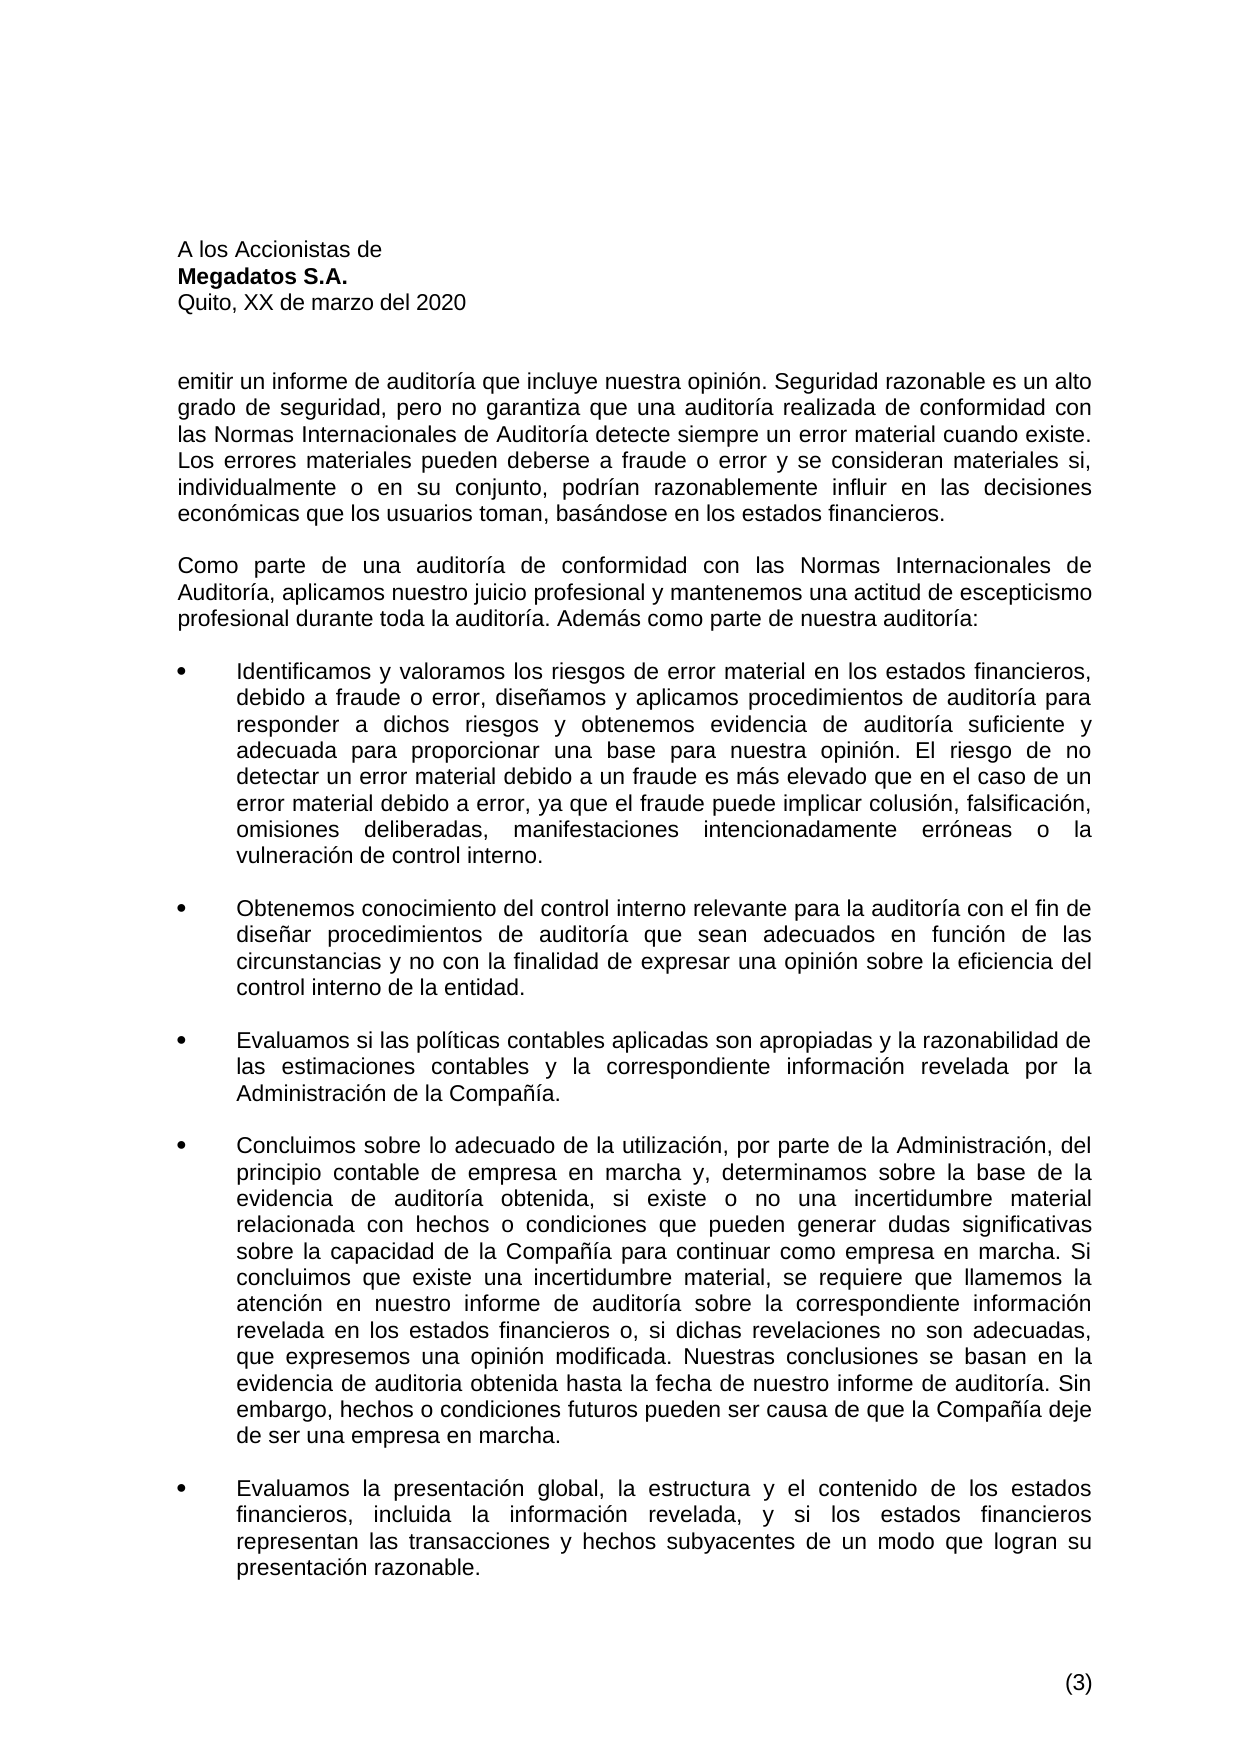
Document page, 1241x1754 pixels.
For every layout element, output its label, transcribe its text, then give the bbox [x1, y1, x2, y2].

text Como parte de una auditoría de conformidad con las Normas Internacionales de Auditoría, aplicamos nuestro juicio profesional y mantenemos una actitud de escepticismo profesional durante toda la auditoría. Además como parte de nuestra auditoría: [177, 552, 1092, 632]
list Identificamos y valoramos los riesgos de error material en los estados financieros, debido a fraude o error, diseñamos y aplicamos procedimientos de auditoría para responder a dichos riesgos y obtenemos evidencia de auditoría suficiente y adecuada para proporcionar una base para nuestra opinión. El riesgo de no detectar un error material debido a un fraude es más elevado que en el caso de un error material debido a error, ya que el fraude puede implicar colusión, falsificación, omisiones deliberadas, manifestaciones intencionadamente erróneas o la vulneración de control interno. [177, 658, 1092, 869]
list Evaluamos si las políticas contables aplicadas son apropiadas y la razonabilidad de las estimaciones contables y la correspondiente información revelada por la Administración de la Compañía. [177, 1027, 1092, 1106]
list Concluimos sobre lo adecuado de la utilización, por parte de la Administración, del principio contable de empresa en marcha y, determinamos sobre la base de la evidencia de auditoría obtenida, si existe o no una incertidumbre material relacionada con hechos o condiciones que pueden generar dudas significativas sobre la capacidad de la Compañía para continuar como empresa en marcha. Si concluimos que existe una incertidumbre material, se requiere que llamemos la atención en nuestro informe de auditoría sobre la correspondiente información revelada en los estados financieros o, si dichas revelaciones no son adecuadas, que expresemos una opinión modificada. Nuestras conclusiones se basan en la evidencia de auditoria obtenida hasta la fecha de nuestro informe de auditoría. Sin embargo, hechos o condiciones futuros pueden ser causa de que la Compañía deje de ser una empresa en marcha. [177, 1132, 1092, 1448]
list Evaluamos la presentación global, la estructura y el contenido de los estados financieros, incluida la información revelada, y si los estados financieros representan las transacciones y hechos subyacentes de un modo que logran su presentación razonable. [177, 1475, 1092, 1580]
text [177, 368, 1092, 526]
list Obtenemos conocimiento del control interno relevante para la auditoría con el fin de diseñar procedimientos de auditoría que sean adecuados en función de las circunstancias y no con la finalidad de expresar una opinión sobre la eficiencia del control interno de la entidad. [177, 895, 1092, 1001]
